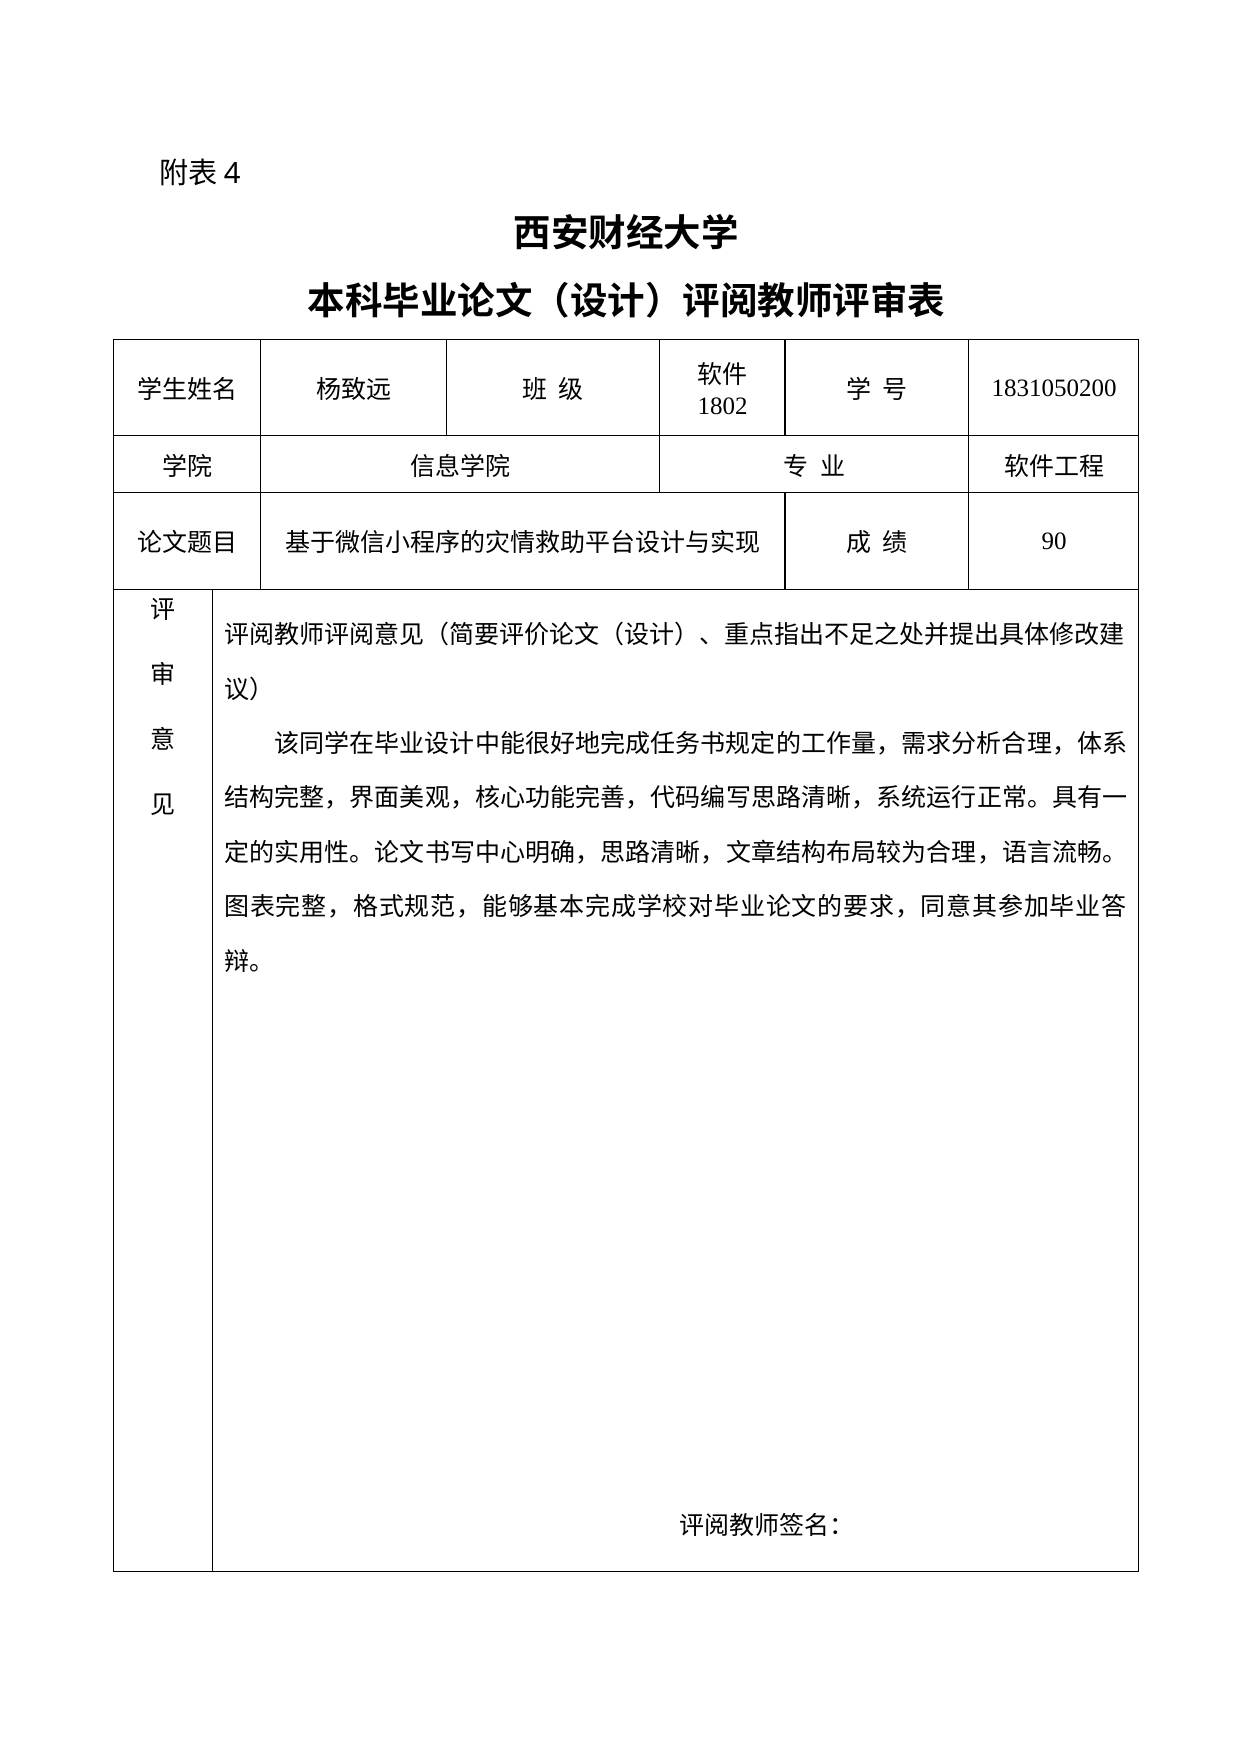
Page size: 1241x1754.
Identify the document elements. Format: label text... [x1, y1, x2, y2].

table_header 班 级 [447, 340, 659, 435]
table_cell 评 审 意 见 [114, 590, 212, 1571]
table_cell 专 业 [660, 436, 968, 492]
table_header 学 号 [786, 340, 968, 435]
table_cell 论文题目 [114, 493, 260, 589]
text 本科毕业论文（设计）评阅教师评审表 [159, 271, 1092, 325]
table_cell 软件工程 [969, 436, 1138, 492]
table_cell 成 绩 [786, 493, 968, 589]
text 附表4 [159, 150, 1092, 192]
table_header 学生姓名 [114, 340, 260, 435]
table_cell 基于微信小程序的灾情救助平台设计与实现 [261, 493, 784, 589]
table_cell 90 [969, 493, 1138, 589]
table_header 1831050200 [969, 340, 1138, 435]
table_header 软件1802 [660, 340, 784, 435]
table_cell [213, 590, 1138, 1571]
table_cell 学院 [114, 436, 260, 492]
text 西安财经大学 [159, 203, 1092, 257]
table_header 杨致远 [261, 340, 446, 435]
table_cell 信息学院 [261, 436, 659, 492]
